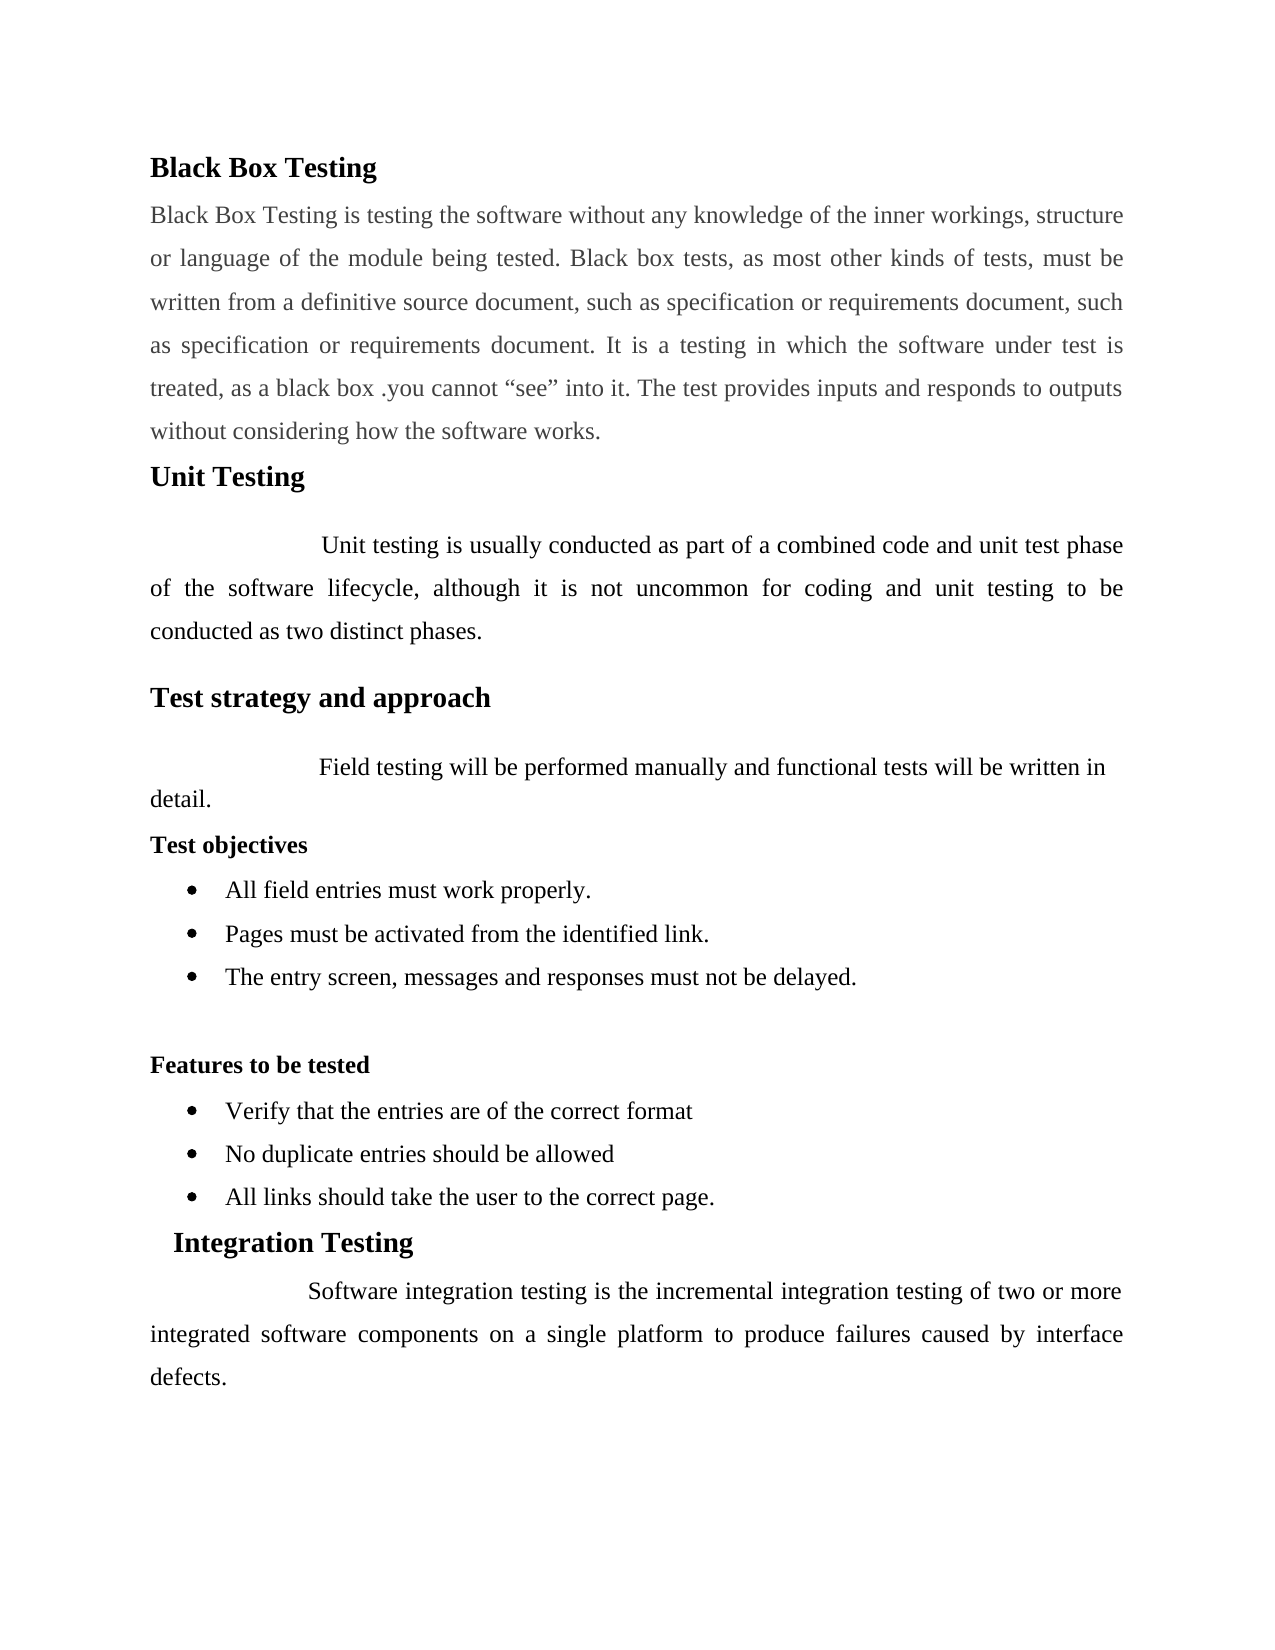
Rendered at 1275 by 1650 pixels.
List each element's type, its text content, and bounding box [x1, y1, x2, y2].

list All field entries must work properly. [187, 876, 1125, 904]
subtitle Black Box Testing is testing the software without any knowledge of the inner workings, structure or language of the module being tested. Black box tests, as most other kinds of tests, must be written from a definitive source document, such as specification or requirements document, such as specification or requirements document. It is a testing in which the software under test is treated, as a black box .you cannot “see” into it. The test provides inputs and responds to outputs without considering how the software works. [150, 200, 1125, 445]
text Software integration testing is the incremental integration testing of two or more integrated software components on a single platform to produce failures caused by interface defects. [150, 1276, 1125, 1391]
subtitle Black Box Testing [150, 150, 1125, 183]
list Pages must be activated from the identified link. [187, 919, 1125, 947]
list The entry screen, messages and responses must not be delayed. [187, 962, 1125, 991]
text Unit testing is usually conducted as part of a combined code and unit test phase of the software lifecycle, although it is not uncommon for coding and unit testing to be conducted as two distinct phases. [150, 530, 1125, 645]
text Features to be tested [150, 1051, 1125, 1079]
list All links should take the user to the correct page. [187, 1182, 1125, 1211]
text Unit Testing [150, 459, 1125, 493]
text Test strategy and approach [150, 680, 1125, 714]
list Verify that the entries are of the correct format [187, 1096, 1125, 1125]
list No duplicate entries should be allowed [187, 1139, 1125, 1168]
text Test objectives [150, 830, 1125, 859]
subtitle Integration Testing [173, 1225, 1125, 1259]
text Field testing will be performed manually and functional tests will be written in detail. [150, 752, 1125, 813]
